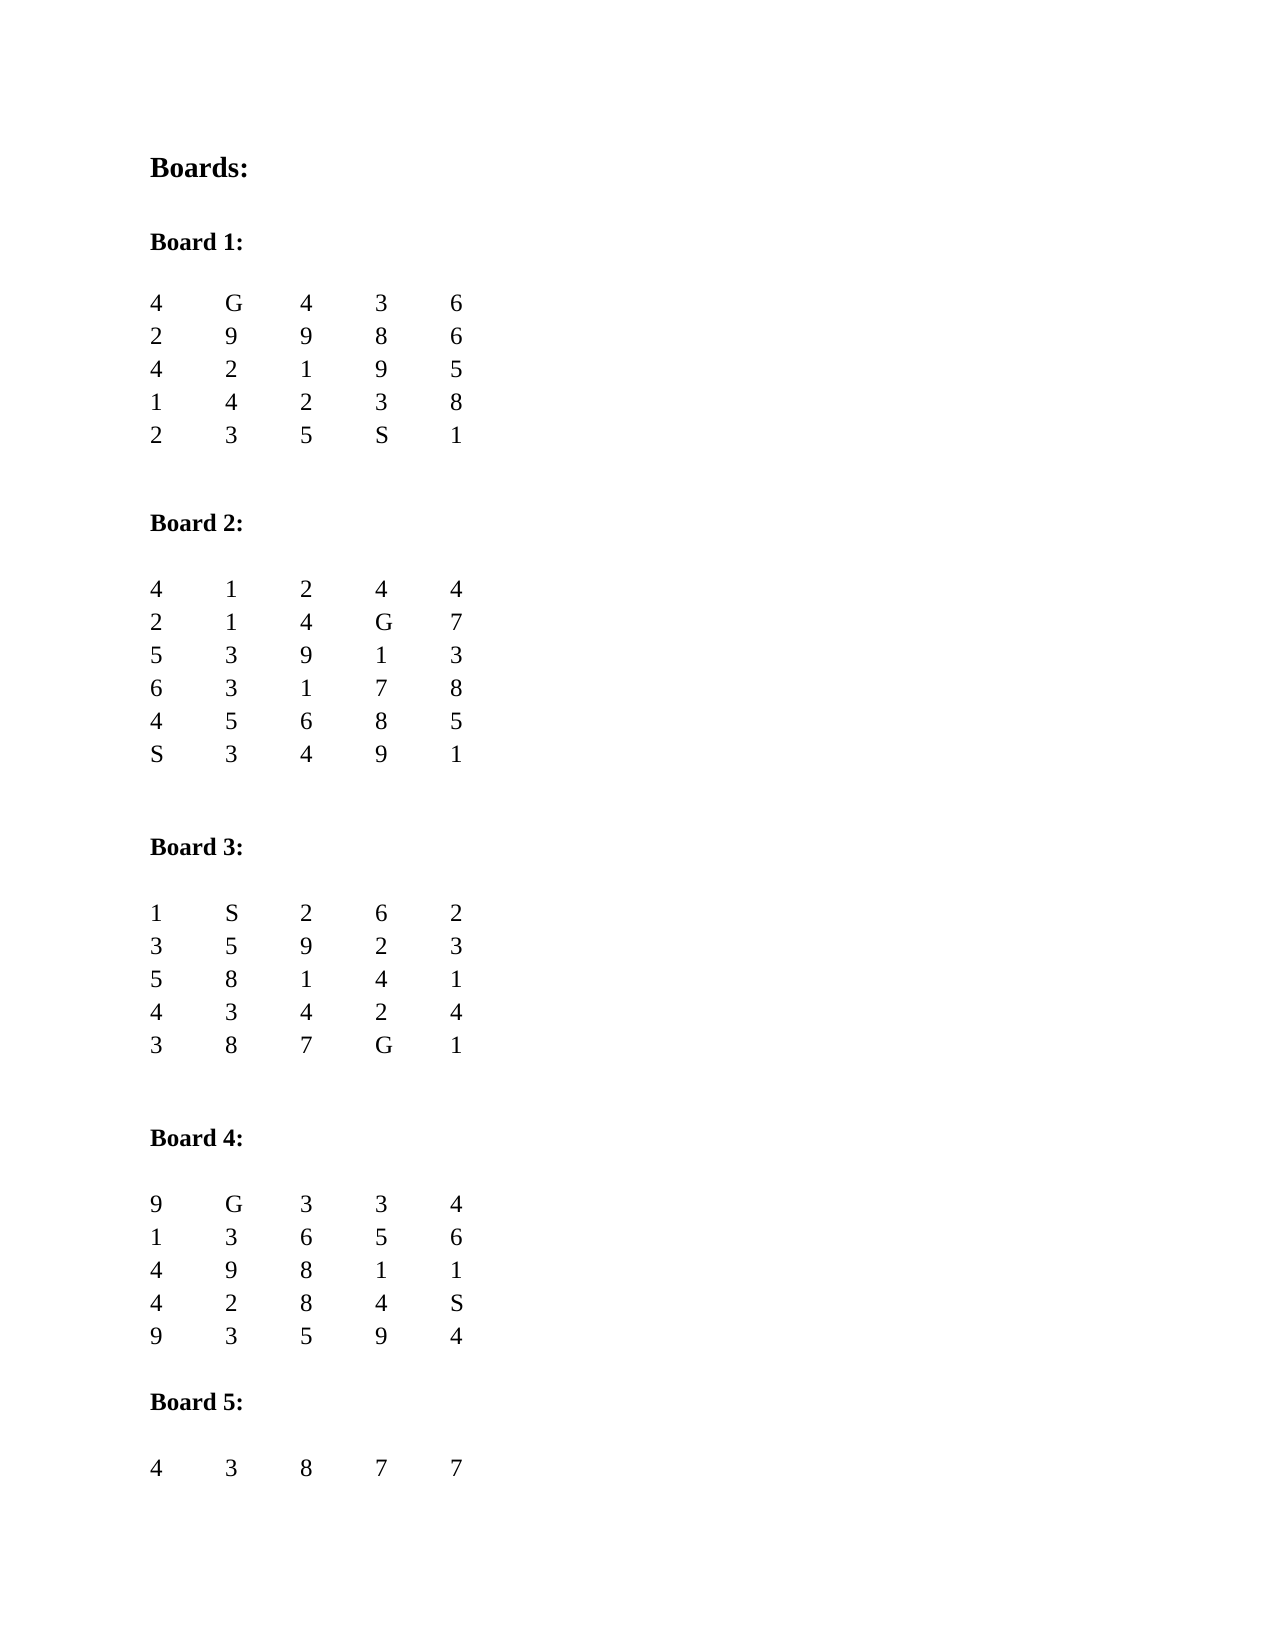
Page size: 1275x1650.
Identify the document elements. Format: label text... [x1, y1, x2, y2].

text 4 2 1 9 5 [150, 354, 1125, 382]
text Board 4: [150, 1123, 1125, 1152]
text 4 3 8 7 7 [150, 1453, 1125, 1482]
text 3 5 9 2 3 [150, 931, 1125, 960]
text 4 G 4 3 6 [150, 288, 1125, 316]
text 4 1 2 4 4 [150, 574, 1125, 602]
text 1 S 2 6 2 [150, 898, 1125, 927]
text 5 8 1 4 1 [150, 964, 1125, 993]
text 6 3 1 7 8 [150, 673, 1125, 701]
text Boards: [150, 150, 1125, 183]
text 4 5 6 8 5 [150, 706, 1125, 734]
text Board 2: [150, 508, 1125, 536]
text 5 3 9 1 3 [150, 640, 1125, 668]
text Board 5: [150, 1387, 1125, 1416]
text 9 3 5 9 4 [150, 1321, 1125, 1350]
text 9 G 3 3 4 [150, 1189, 1125, 1218]
text 2 3 5 S 1 [150, 420, 1125, 448]
text 4 9 8 1 1 [150, 1255, 1125, 1284]
text Board 1: [150, 227, 1125, 256]
text 2 1 4 G 7 [150, 607, 1125, 635]
text 1 3 6 5 6 [150, 1222, 1125, 1251]
text 3 8 7 G 1 [150, 1030, 1125, 1059]
text Board 3: [150, 832, 1125, 861]
text 1 4 2 3 8 [150, 387, 1125, 416]
text 2 9 9 8 6 [150, 321, 1125, 349]
text 4 2 8 4 S [150, 1288, 1125, 1317]
text 4 3 4 2 4 [150, 997, 1125, 1026]
text S 3 4 9 1 [150, 739, 1125, 767]
